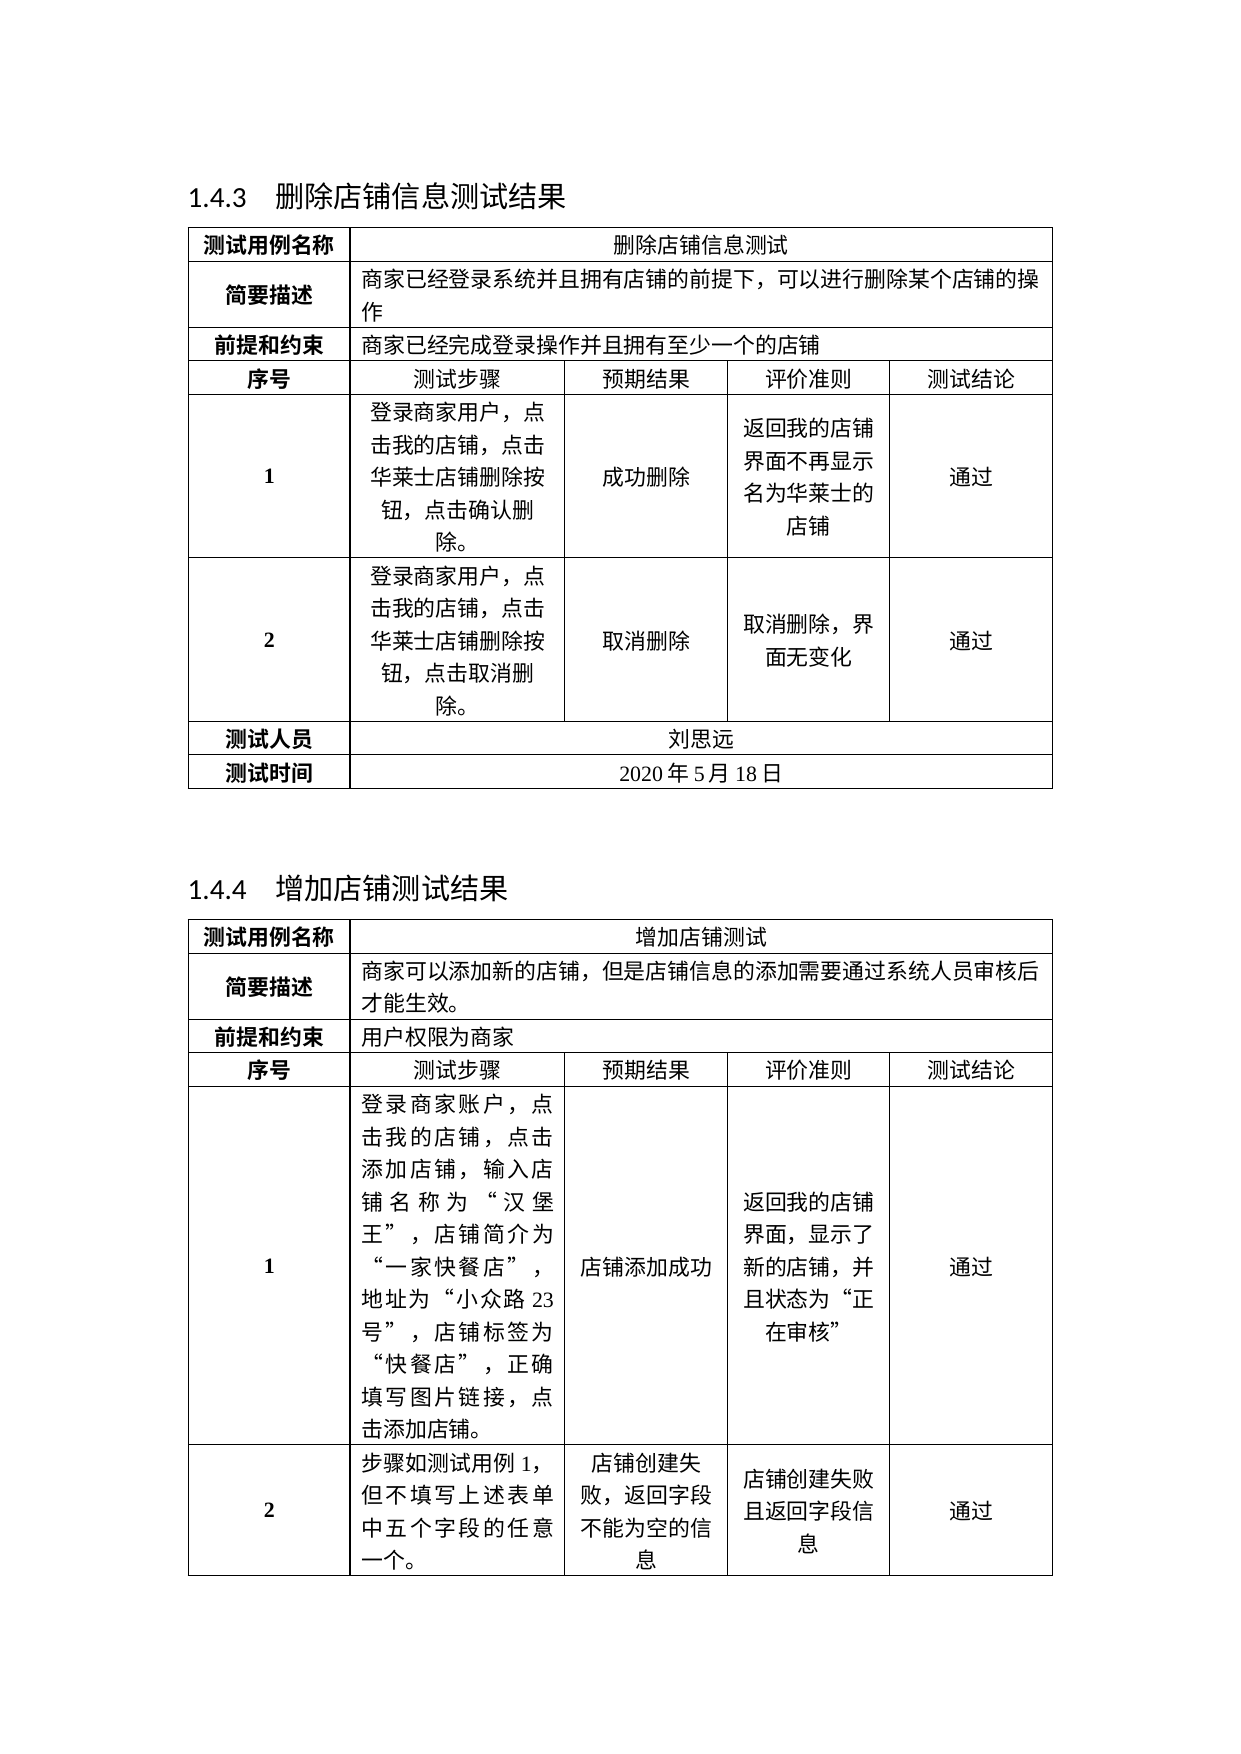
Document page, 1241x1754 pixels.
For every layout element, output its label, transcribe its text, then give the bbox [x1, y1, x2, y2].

table_cell 用户权限为商家 [351, 1020, 1052, 1052]
table_cell 刘思远 [351, 722, 1052, 754]
table_cell 登录商家用户，点击我的店铺，点击华莱士店铺删除按钮，点击取消删除。 [351, 558, 564, 721]
table_cell 测试步骤 [351, 1053, 564, 1086]
table_cell 序号 [189, 1053, 349, 1086]
table_cell 取消删除 [565, 558, 727, 721]
table_cell 取消删除，界面无变化 [728, 558, 889, 721]
table_cell 测试人员 [189, 722, 349, 754]
table_cell 前提和约束 [189, 328, 349, 360]
table_cell 测试步骤 [351, 361, 564, 394]
table_cell 商家已经完成登录操作并且拥有至少一个的店铺 [351, 328, 1052, 360]
table_cell 店铺创建失败，返回字段不能为空的信息 [565, 1445, 727, 1575]
table_cell 返回我的店铺界面不再显示名为华莱士的店铺 [728, 395, 889, 557]
table_cell 序号 [189, 361, 349, 394]
table_cell 2 [189, 1445, 349, 1575]
table_cell 通过 [890, 1445, 1052, 1575]
table_cell 通过 [890, 558, 1052, 721]
table_cell 简要描述 [189, 954, 349, 1018]
table_cell 登录商家账户，点击我的店铺，点击添加店铺，输入店铺名称为“汉堡王”，店铺简介为“一家快餐店”，地址为“小众路23号”，店铺标签为“快餐店”，正确填写图片链接，点击添加店铺。 [351, 1087, 564, 1444]
table_cell 1 [189, 1087, 349, 1444]
table_cell 预期结果 [565, 361, 727, 394]
table_cell 店铺创建失败且返回字段信息 [728, 1445, 889, 1575]
list 增加店铺测试结果 [187, 854, 1053, 919]
table_cell 成功删除 [565, 395, 727, 557]
table_header 测试用例名称 [189, 228, 349, 261]
table_cell 测试时间 [189, 755, 349, 788]
table_cell 测试结论 [890, 1053, 1052, 1086]
table_cell 通过 [890, 395, 1052, 557]
table_cell 评价准则 [728, 361, 889, 394]
table_cell 通过 [890, 1087, 1052, 1444]
table_header 删除店铺信息测试 [351, 228, 1052, 261]
table_cell 评价准则 [728, 1053, 889, 1086]
table_cell 商家已经登录系统并且拥有店铺的前提下，可以进行删除某个店铺的操作 [351, 262, 1052, 327]
table_cell 测试结论 [890, 361, 1052, 394]
table_cell 预期结果 [565, 1053, 727, 1086]
table_cell 步骤如测试用例1，但不填写上述表单中五个字段的任意一个。 [351, 1445, 564, 1575]
table_cell 商家可以添加新的店铺，但是店铺信息的添加需要通过系统人员审核后才能生效。 [351, 954, 1052, 1018]
table_cell 返回我的店铺界面，显示了新的店铺，并且状态为“正在审核” [728, 1087, 889, 1444]
table_cell 登录商家用户，点击我的店铺，点击华莱士店铺删除按钮，点击确认删除。 [351, 395, 564, 557]
table_cell 2020年5月18日 [351, 755, 1052, 788]
table_cell 1 [189, 395, 349, 557]
table_header 测试用例名称 [189, 920, 349, 952]
table_cell 前提和约束 [189, 1020, 349, 1052]
table_cell 店铺添加成功 [565, 1087, 727, 1444]
table_header 增加店铺测试 [351, 920, 1052, 952]
table_cell 2 [189, 558, 349, 721]
table_cell 简要描述 [189, 262, 349, 327]
list 删除店铺信息测试结果 [187, 162, 1053, 227]
